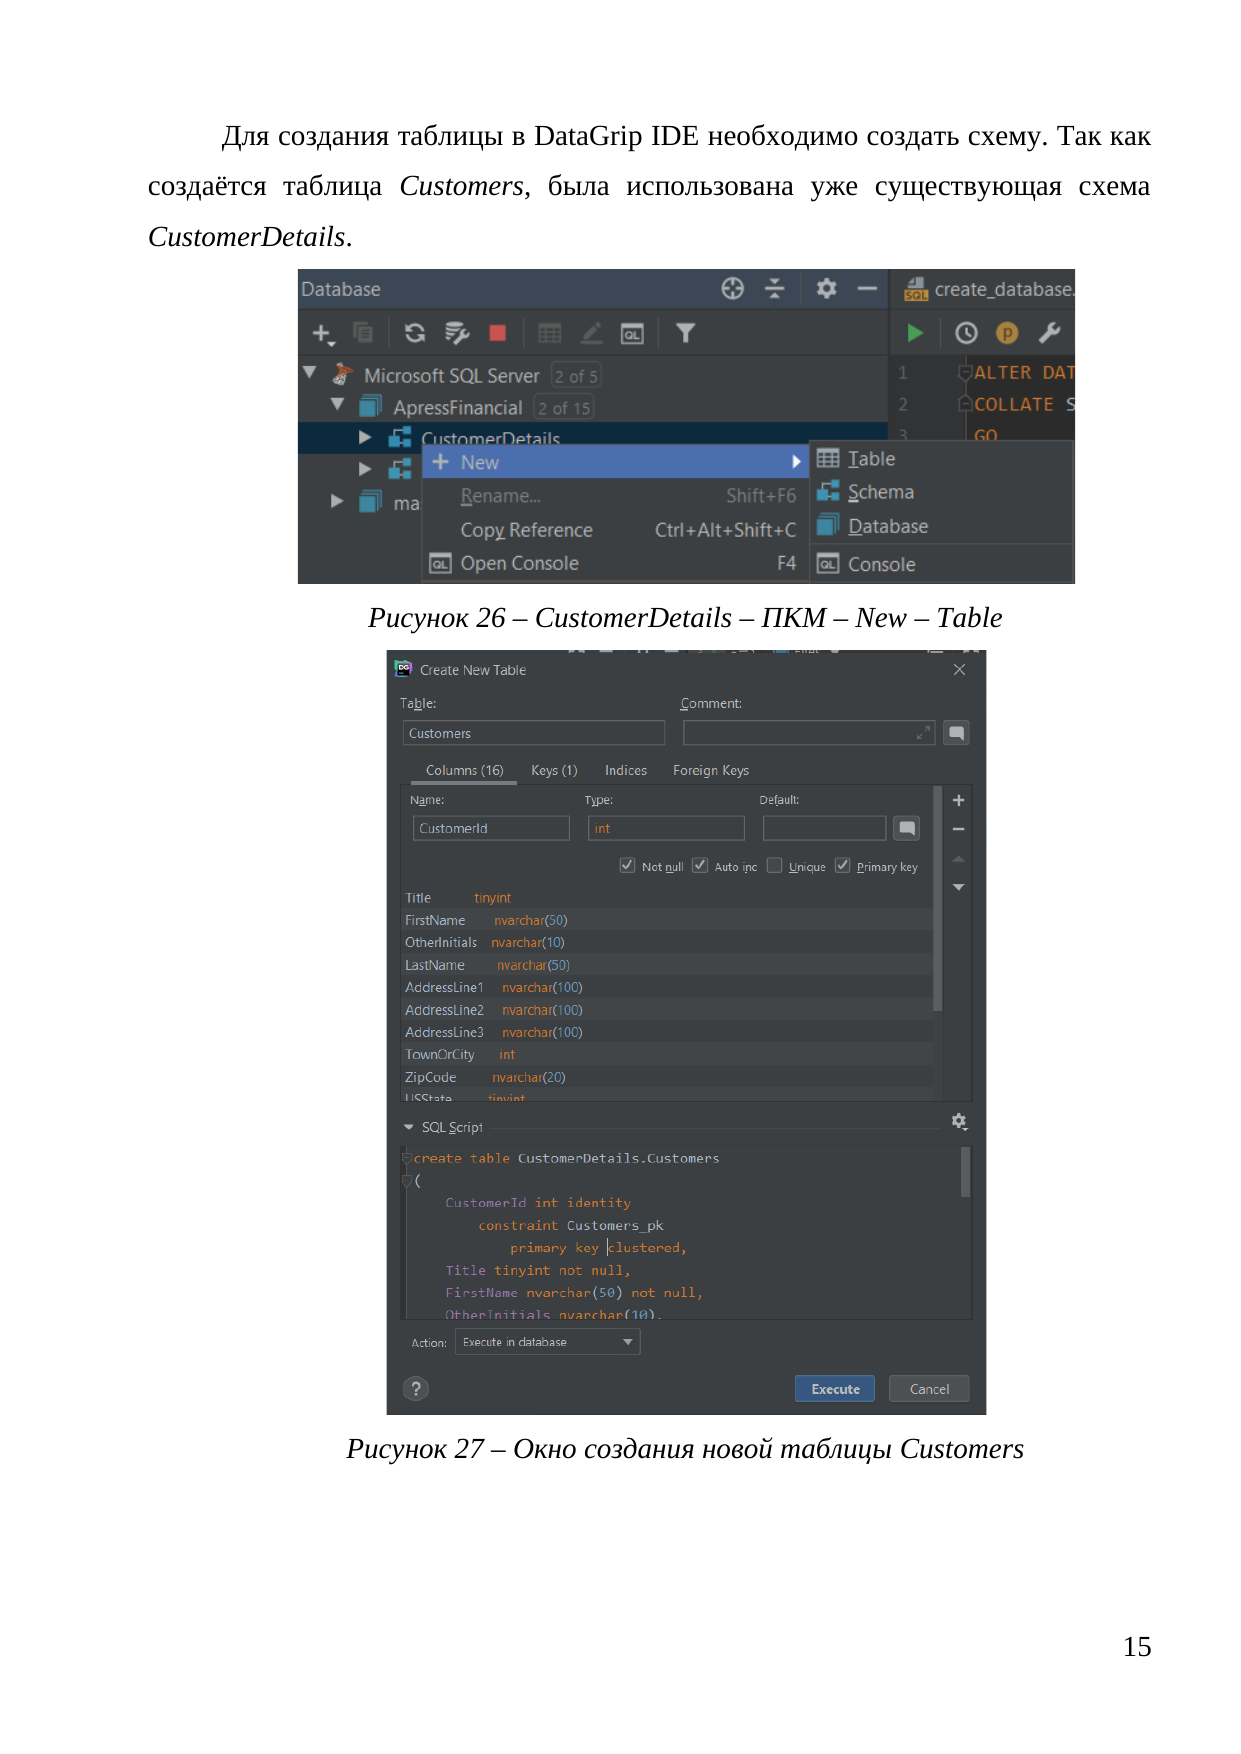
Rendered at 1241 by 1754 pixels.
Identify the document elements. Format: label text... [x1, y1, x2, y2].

picture [297, 269, 1076, 584]
text Рисунок 27 – Окно создания новой таблицы Customers [148, 1431, 1152, 1465]
text Рисунок 26 – CustomerDetails – ПКМ – New – Table [148, 600, 1152, 634]
picture [386, 650, 987, 1415]
text Для создания таблицы в DataGrip IDE необходимо создать схему. Так как создаётся таблица Customers, была использована уже существующая схема CustomerDetails. [148, 118, 1152, 252]
